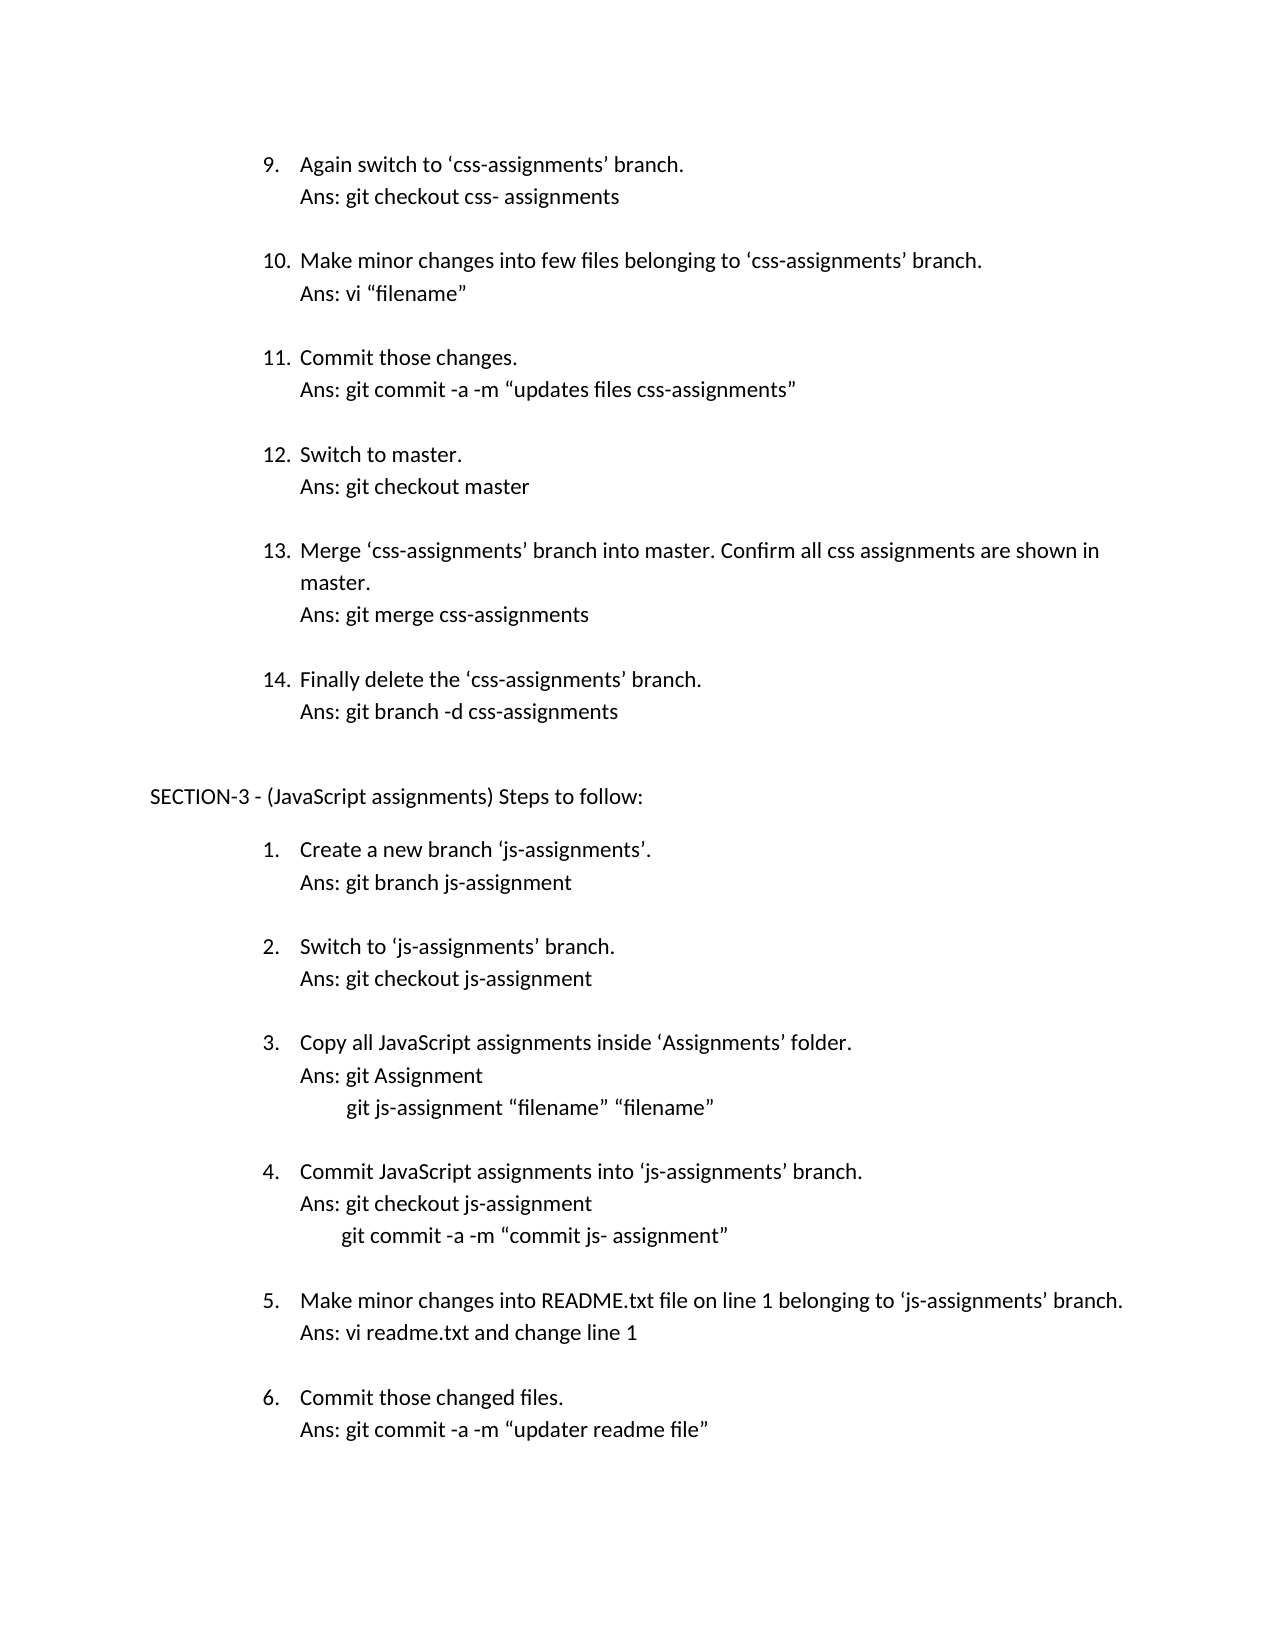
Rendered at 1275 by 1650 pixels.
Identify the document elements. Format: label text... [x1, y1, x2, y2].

list Create a new branch ‘js-assignments’. [262, 835, 1125, 863]
list Commit those changed files. [262, 1383, 1125, 1411]
list Ans: vi readme.txt and change line 1 [300, 1318, 1125, 1346]
list git js-assignment “filename” “filename” [300, 1093, 1125, 1121]
list Ans: git commit -a -m “updater readme file” [300, 1415, 1125, 1443]
list Make minor changes into README.txt file on line 1 belonging to ‘js-assignments’ branch. [262, 1286, 1125, 1314]
list Ans: git merge css-assignments [300, 601, 1125, 629]
list Ans: git Assignment [300, 1061, 1125, 1089]
list Switch to ‘js-assignments’ branch. [262, 932, 1125, 960]
list Ans: git checkout css- assignments [300, 182, 1125, 210]
list Commit JavaScript assignments into ‘js-assignments’ branch. [262, 1157, 1125, 1185]
list Ans: git checkout js-assignment [300, 1189, 1125, 1217]
list Ans: git checkout js-assignment [300, 964, 1125, 992]
list Ans: git branch -d css-assignments [300, 697, 1125, 725]
list Ans: git commit -a -m “updates files css-assignments” [300, 375, 1125, 403]
list Ans: vi “filename” [300, 279, 1125, 307]
list Make minor changes into few files belonging to ‘css-assignments’ branch. [262, 247, 1125, 274]
list git commit -a -m “commit js- assignment” [300, 1222, 1125, 1250]
list Finally delete the ‘css-assignments’ branch. [262, 665, 1125, 693]
list Ans: git branch js-assignment [300, 868, 1125, 896]
list Commit those changes. [262, 343, 1125, 371]
list Ans: git checkout master [300, 472, 1125, 500]
list Copy all JavaScript assignments inside ‘Assignments’ folder. [262, 1028, 1125, 1057]
list Again switch to ‘css-assignments’ branch. [262, 150, 1125, 178]
list Merge ‘css-assignments’ branch into master. Confirm all css assignments are shown in master. [262, 536, 1125, 596]
list Switch to master. [262, 440, 1125, 468]
text SECTION-3 - (JavaScript assignments) Steps to follow: [150, 782, 1125, 810]
